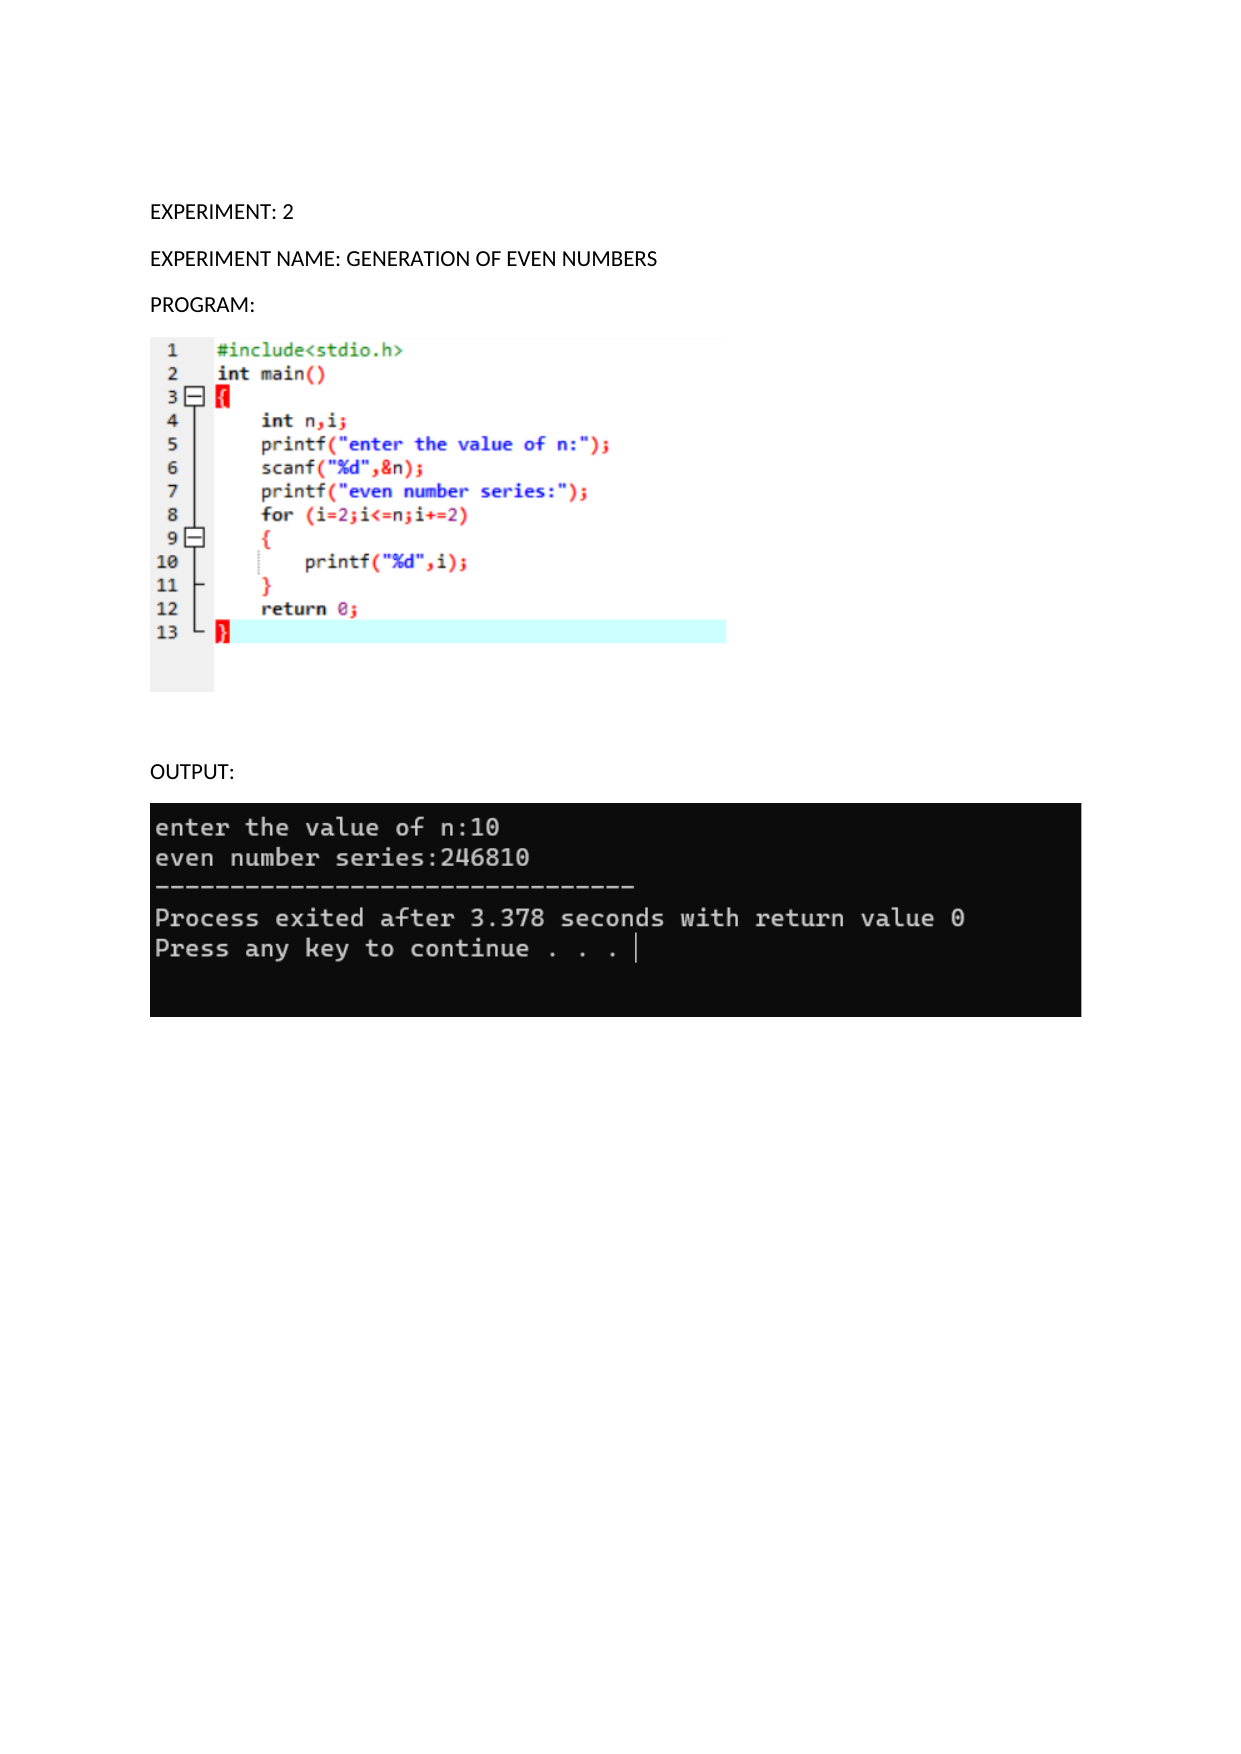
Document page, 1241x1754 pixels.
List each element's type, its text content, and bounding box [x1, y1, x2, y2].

picture [150, 803, 1082, 1017]
text EXPERIMENT NAME: GENERATION OF EVEN NUMBERS [150, 244, 1090, 272]
text EXPERIMENT: 2 [150, 197, 1090, 225]
text PROGRAM: [150, 291, 1090, 319]
text OUTPUT: [150, 757, 1090, 785]
picture [150, 337, 727, 692]
